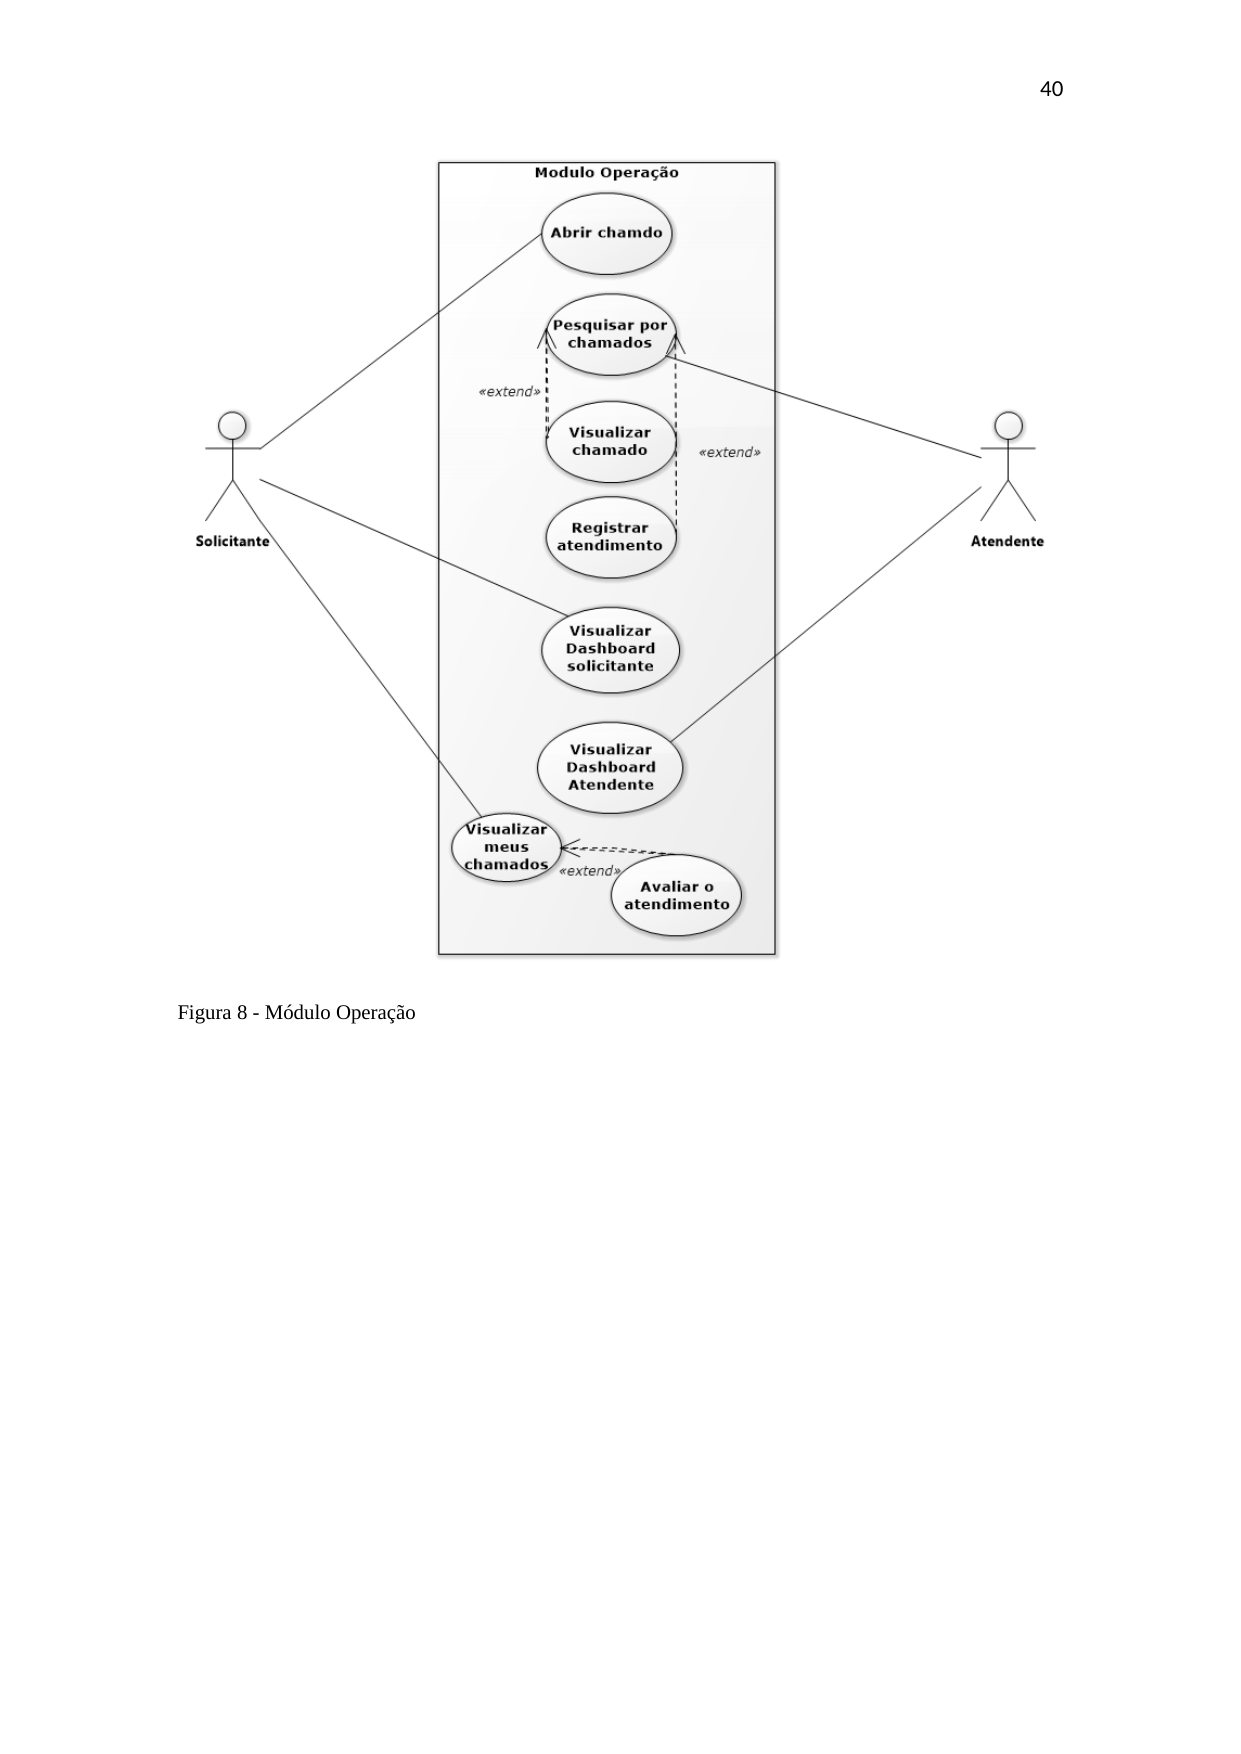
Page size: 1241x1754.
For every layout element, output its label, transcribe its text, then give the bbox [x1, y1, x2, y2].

text Figura 8 - Módulo Operação [177, 1000, 1063, 1024]
picture [177, 147, 1063, 970]
